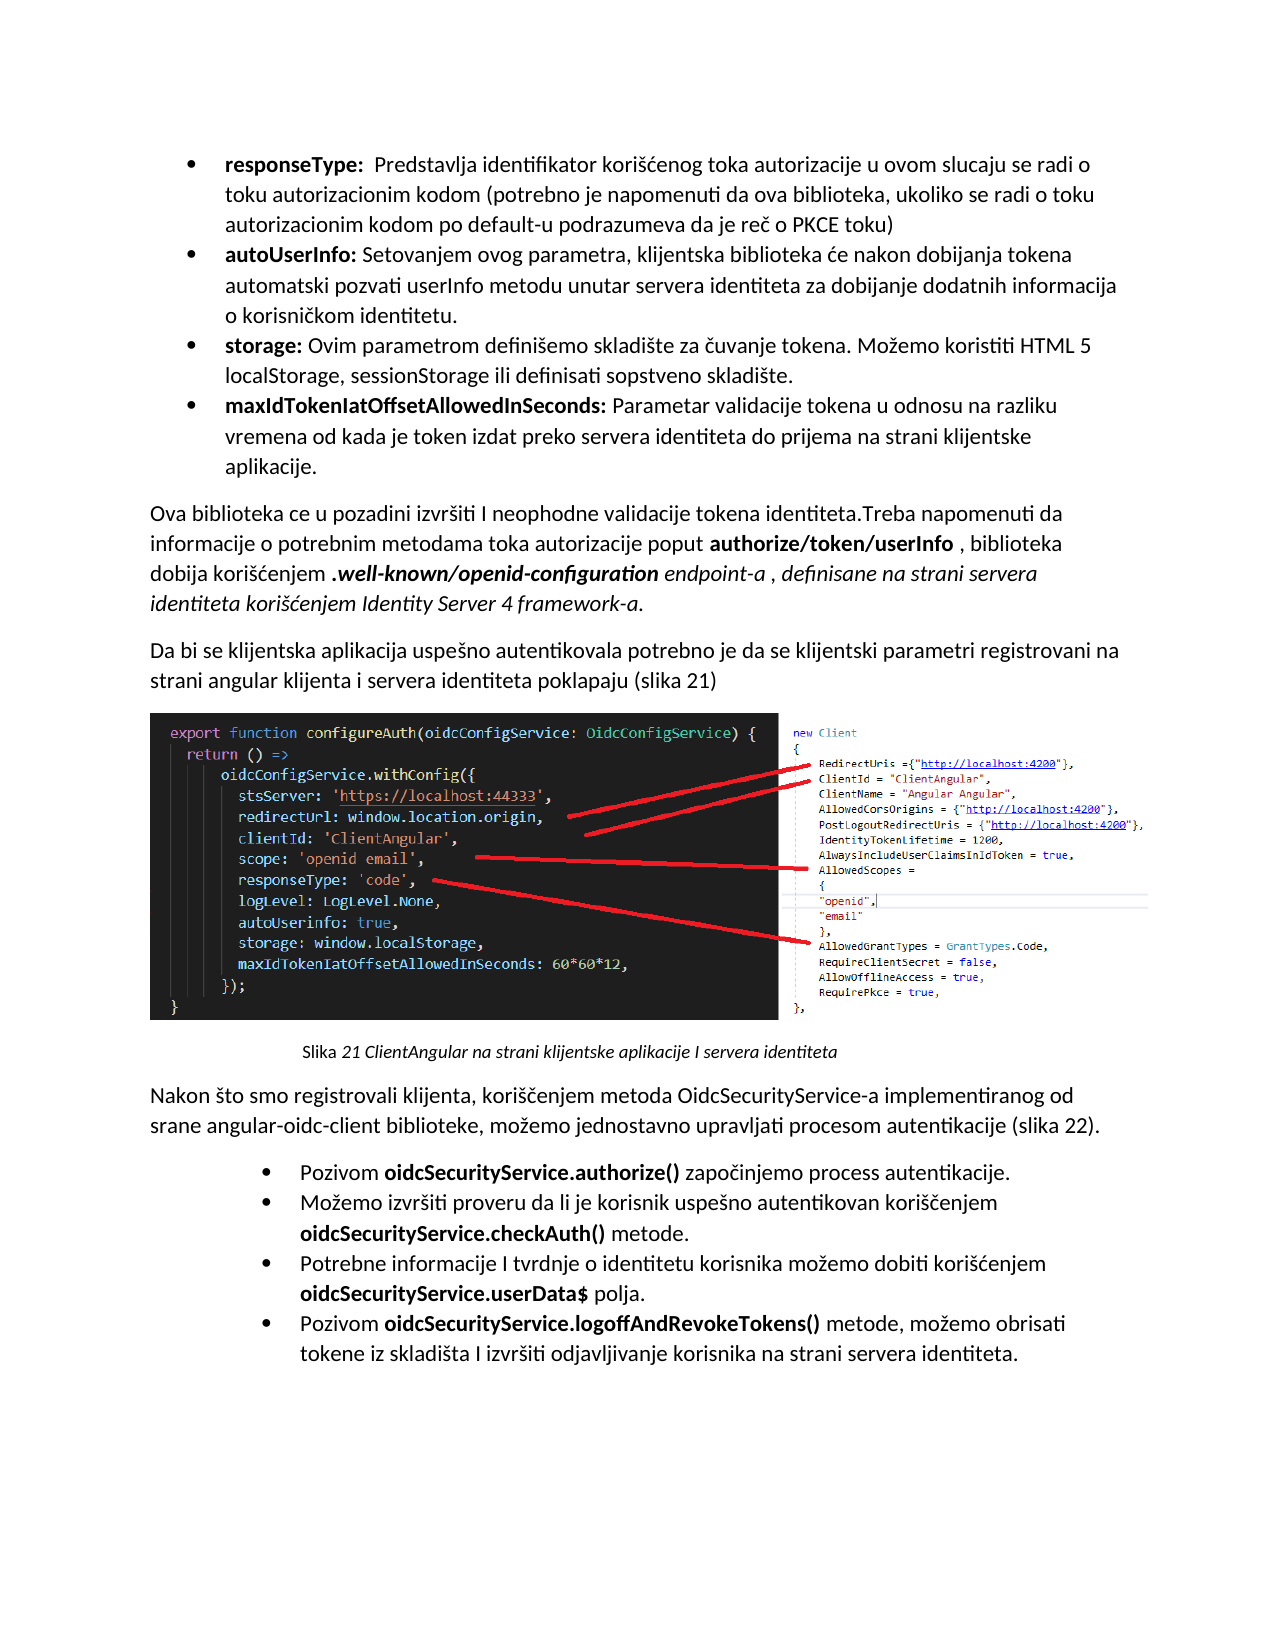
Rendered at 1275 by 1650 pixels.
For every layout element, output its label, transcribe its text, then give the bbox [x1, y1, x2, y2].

text Ova biblioteka ce u pozadini izvršiti I neophodne validacije tokena identiteta.Treba napomenuti da informacije o potrebnim metodama toka autorizacije poput authorize/token/userInfo , biblioteka dobija korišćenjem .well-known/openid-configuration endpoint-a , definisane na strani servera identiteta korišćenjem Identity Server 4 framework-a. [150, 499, 1125, 618]
list storage: Ovim parametrom definišemo skladište za čuvanje tokena. Možemo koristiti HTML 5 localStorage, sessionStorage ili definisati sopstveno skladište. [187, 331, 1125, 389]
list maxIdTokenIatOffsetAllowedInSeconds: Parametar validacije tokena u odnosu na razliku vremena od kada je token izdat preko servera identiteta do prijema na strani klijentske aplikacije. [187, 392, 1125, 480]
list Pozivom oidcSecurityService.authorize() započinjemo process autentikacije. [262, 1158, 1125, 1186]
text Slika 21 ClientAngular na strani klijentske aplikacije I servera identiteta [150, 1040, 1125, 1063]
list Pozivom oidcSecurityService.logoffAndRevokeTokens() metode, možemo obrisati tokene iz skladišta I izvršiti odjavljivanje korisnika na strani servera identiteta. [262, 1309, 1125, 1368]
list responseType: Predstavlja identifikator korišćenog toka autorizacije u ovom slucaju se radi o toku autorizacionim kodom (potrebno je napomenuti da ova biblioteka, ukoliko se radi o toku autorizacionim kodom po default-u podrazumeva da je reč o PKCE toku) [187, 150, 1125, 238]
text Nakon što smo registrovali klijenta, koriščenjem metoda OidcSecurityService-a implementiranog od srane angular-oidc-client biblioteke, možemo jednostavno upravljati procesom autentikacije (slika 22). [150, 1081, 1125, 1139]
text Da bi se klijentska aplikacija uspešno autentikovala potrebno je da se klijentski parametri registrovani na strani angular klijenta i servera identiteta poklapaju (slika 21) [150, 636, 1125, 695]
list Možemo izvršiti proveru da li je korisnik uspešno autentikovan koriščenjem oidcSecurityService.checkAuth() metode. [262, 1188, 1125, 1247]
list Potrebne informacije I tvrdnje o identitetu korisnika možemo dobiti korišćenjem oidcSecurityService.userData$ polja. [262, 1249, 1125, 1307]
list autoUserInfo: Setovanjem ovog parametra, klijentska biblioteka će nakon dobijanja tokena automatski pozvati userInfo metodu unutar servera identiteta za dobijanje dodatnih informacija o korisničkom identitetu. [187, 241, 1125, 329]
picture [150, 713, 1149, 1021]
